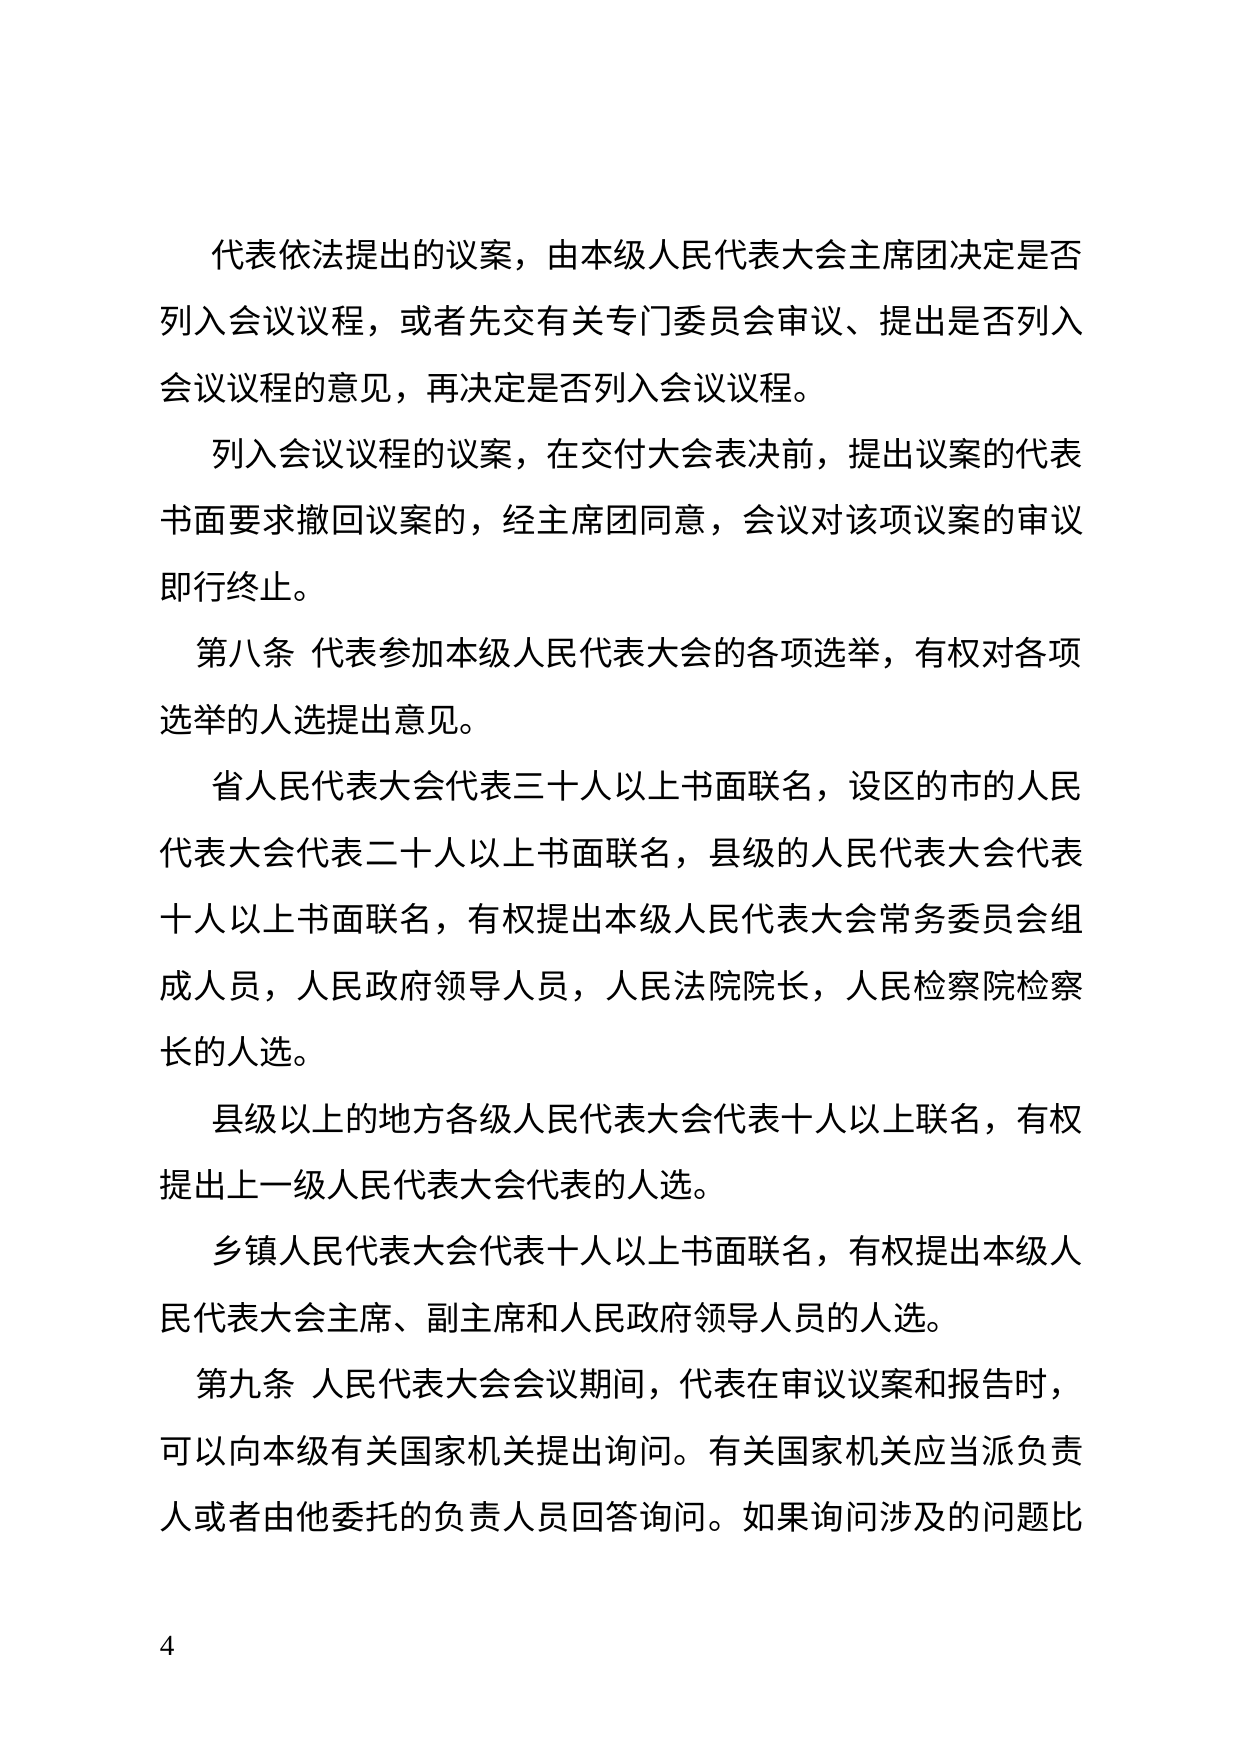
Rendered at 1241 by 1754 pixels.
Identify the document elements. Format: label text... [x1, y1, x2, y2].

text 第八条 代表参加本级人民代表大会的各项选举，有权对各项选举的人选提出意见。 [159, 618, 1084, 751]
text 列入会议议程的议案，在交付大会表决前，提出议案的代表书面要求撤回议案的，经主席团同意，会议对该项议案的审议即行终止。 [159, 419, 1084, 618]
text 代表依法提出的议案，由本级人民代表大会主席团决定是否列入会议议程，或者先交有关专门委员会审议、提出是否列入会议议程的意见，再决定是否列入会议议程。 [159, 219, 1084, 419]
text 县级以上的地方各级人民代表大会代表十人以上联名，有权提出上一级人民代表大会代表的人选。 [159, 1083, 1084, 1216]
text 省人民代表大会代表三十人以上书面联名，设区的市的人民代表大会代表二十人以上书面联名，县级的人民代表大会代表十人以上书面联名，有权提出本级人民代表大会常务委员会组成人员，人民政府领导人员，人民法院院长，人民检察院检察长的人选。 [159, 751, 1084, 1083]
text 乡镇人民代表大会代表十人以上书面联名，有权提出本级人民代表大会主席、副主席和人民政府领导人员的人选。 [159, 1216, 1084, 1349]
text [159, 1349, 1084, 1548]
